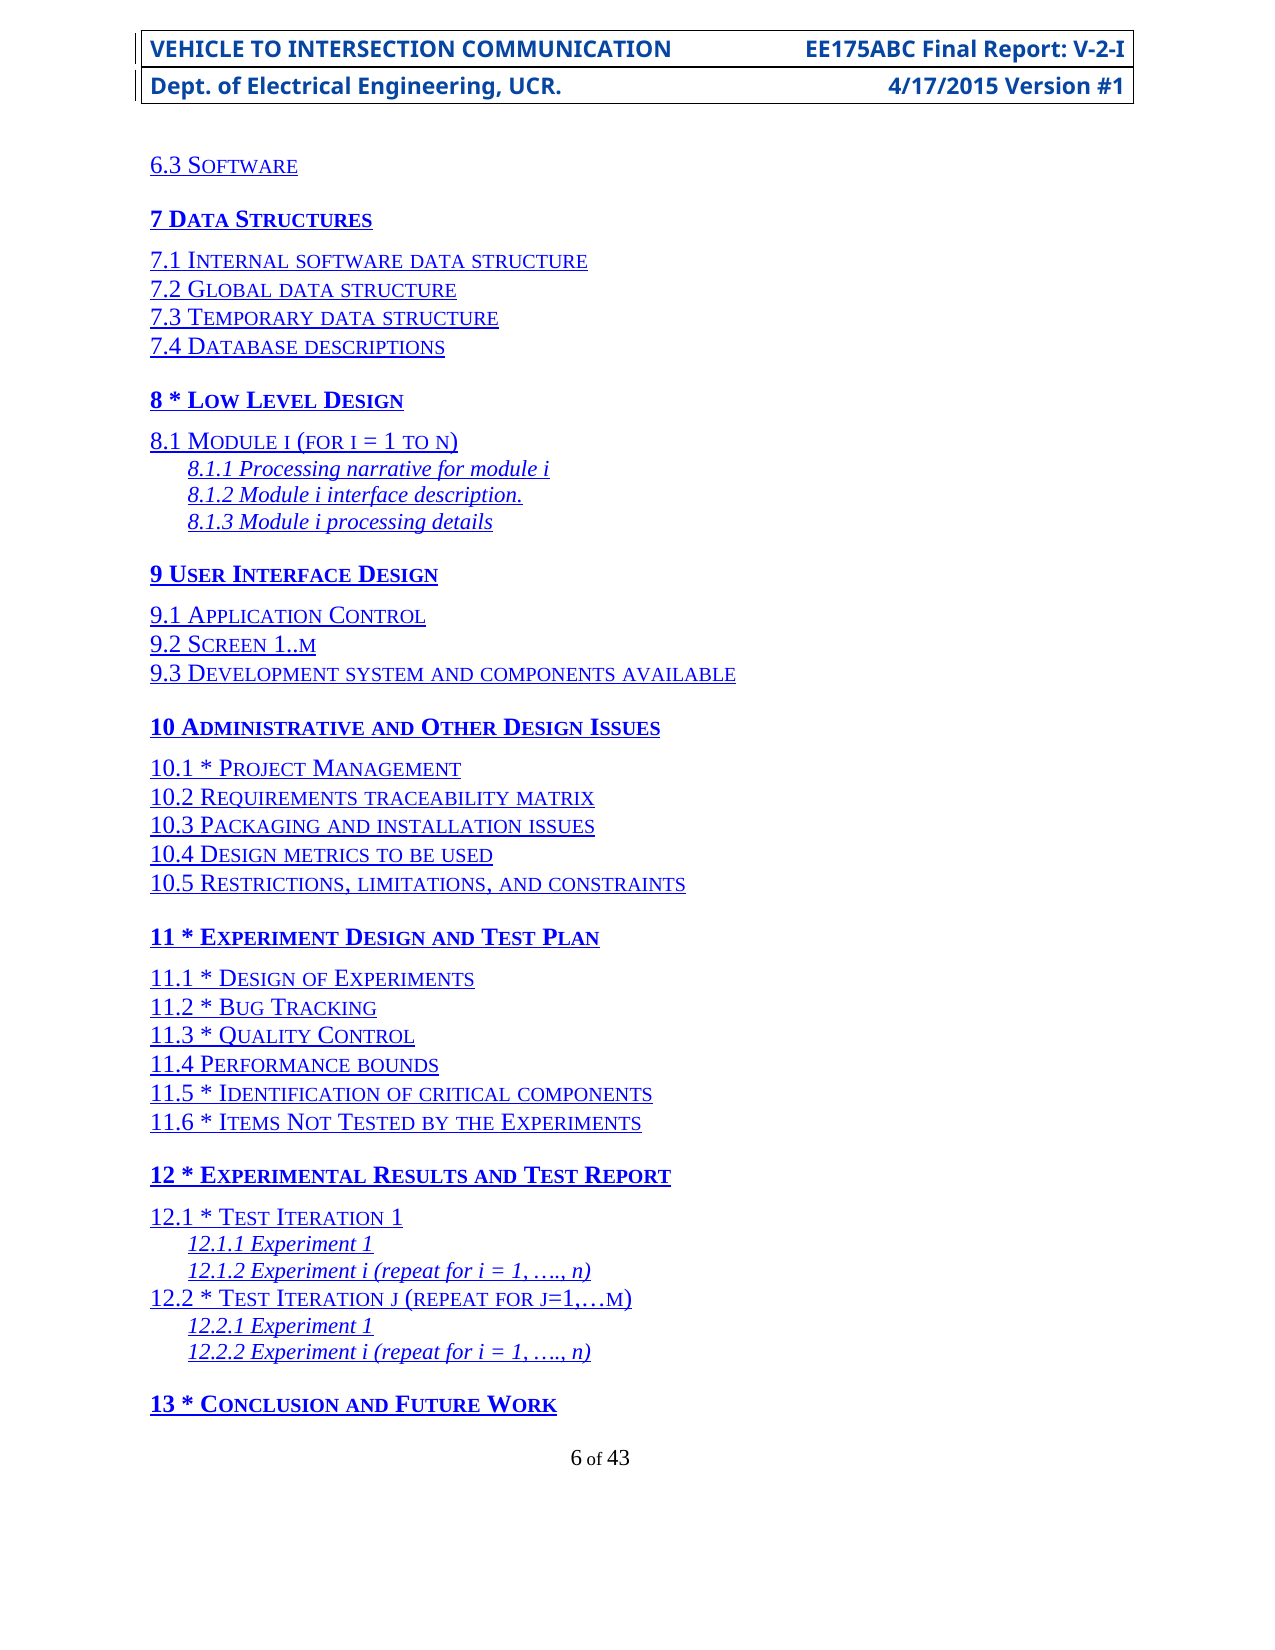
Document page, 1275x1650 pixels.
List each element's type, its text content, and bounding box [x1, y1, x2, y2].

text 10.2 Requirements traceability matrix [150, 782, 1125, 810]
text 12.2.2 Experiment i (repeat for i = 1, …., n) [187, 1338, 1125, 1364]
text 8.1 Module i (for i = 1 to n) [150, 426, 1125, 455]
text 8.1.2 Module i interface description. [187, 481, 1125, 508]
text 12.2.1 Experiment 1 [187, 1312, 1125, 1338]
text 6.3 Software [150, 150, 1125, 179]
text 7.2 Global data structure [150, 274, 1125, 302]
text 7.3 Temporary data structure [150, 302, 1125, 331]
text 13 * Conclusion and Future Work [150, 1389, 1125, 1418]
text 11 * Experiment Design and Test Plan [150, 922, 1125, 950]
text 12.1 * Test Iteration 1 [150, 1202, 1125, 1230]
text 11.4 Performance bounds [150, 1049, 1125, 1078]
text 7.4 Database descriptions [150, 331, 1125, 360]
text 11.1 * Design of Experiments [150, 963, 1125, 992]
text 8.1.1 Processing narrative for module i [187, 455, 1125, 481]
text 12.1.1 Experiment 1 [187, 1230, 1125, 1257]
text 11.2 * Bug Tracking [150, 992, 1125, 1020]
text 8 * Low Level Design [150, 385, 1125, 414]
text 12 * Experimental Results and Test Report [150, 1160, 1125, 1189]
text 9.1 Application Control [150, 600, 1125, 629]
text 10 Administrative and Other Design Issues [150, 712, 1125, 740]
text 11.6 * Items Not Tested by the Experiments [150, 1107, 1125, 1135]
text 7.1 Internal software data structure [150, 245, 1125, 274]
text 12.1.2 Experiment i (repeat for i = 1, …., n) [187, 1257, 1125, 1283]
text 12.2 * Test Iteration j (repeat for j=1,…m) [150, 1283, 1125, 1312]
text 8.1.3 Module i processing details [187, 508, 1125, 534]
text 10.5 Restrictions, limitations, and constraints [150, 868, 1125, 897]
text 7 Data Structures [150, 204, 1125, 232]
text 9.2 Screen 1..m [150, 629, 1125, 658]
text 11.5 * Identification of critical components [150, 1078, 1125, 1107]
text 10.4 Design metrics to be used [150, 839, 1125, 868]
text 10.1 * Project Management [150, 753, 1125, 782]
text 11.3 * Quality Control [150, 1020, 1125, 1049]
text 9.3 Development system and components available [150, 658, 1125, 687]
text 10.3 Packaging and installation issues [150, 810, 1125, 839]
text 9 User Interface Design [150, 559, 1125, 588]
